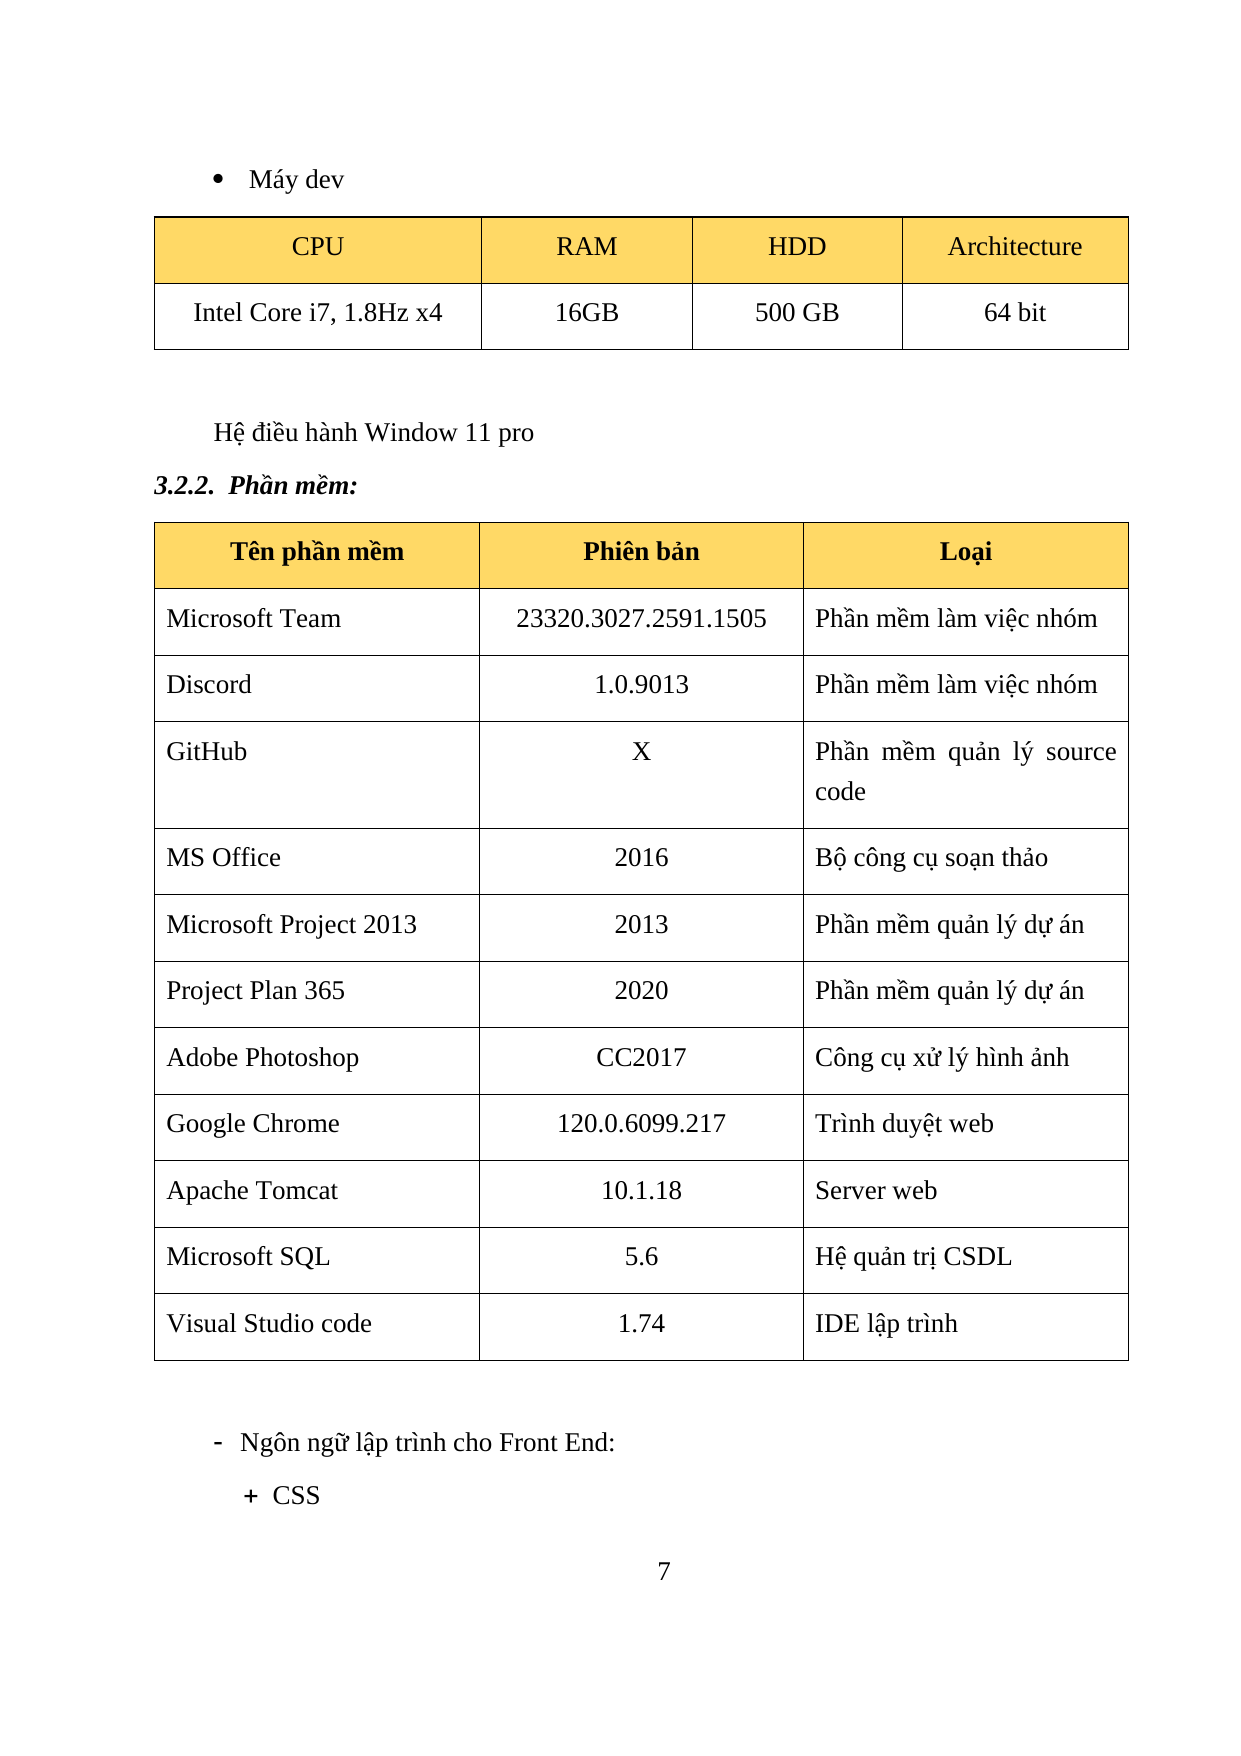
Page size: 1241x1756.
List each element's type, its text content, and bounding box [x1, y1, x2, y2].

table_cell Project Plan 365 [155, 962, 479, 1027]
table_cell Bộ công cụ soạn thảo [804, 829, 1128, 894]
table_cell 64 bit [903, 284, 1128, 349]
table_cell MS Office [155, 829, 479, 894]
table_cell Server web [804, 1161, 1128, 1227]
table_cell 2013 [480, 895, 803, 961]
list Hệ điều hành Window 11 pro [213, 416, 1173, 447]
table_cell Google Chrome [155, 1095, 479, 1160]
table_cell Visual Studio code [155, 1294, 479, 1359]
table_header CPU [155, 218, 481, 283]
table_cell 1.0.9013 [480, 656, 803, 721]
table_cell Phần mềm quản lý dự án [804, 895, 1128, 961]
table_cell Apache Tomcat [155, 1161, 479, 1227]
table_cell Microsoft Team [155, 589, 479, 654]
table_cell Phần mềm quản lý dự án [804, 962, 1128, 1027]
text Ngôn ngữ lập trình cho Front End: [213, 1426, 1173, 1457]
table_cell Phần mềm làm việc nhóm [804, 589, 1128, 654]
table_cell Microsoft SQL [155, 1228, 479, 1293]
table_cell X [480, 722, 803, 828]
table_cell 23320.3027.2591.1505 [480, 589, 803, 654]
table_cell CC2017 [480, 1028, 803, 1094]
table_header HDD [693, 218, 902, 283]
table_cell 500 GB [693, 284, 902, 349]
table_cell Trình duyệt web [804, 1095, 1128, 1160]
subtitle Phần mềm: [154, 469, 1173, 500]
table_cell 2020 [480, 962, 803, 1027]
table_header Phiên bản [480, 523, 803, 588]
table_cell 16GB [482, 284, 692, 349]
table_cell Hệ quản trị CSDL [804, 1228, 1128, 1293]
table_cell IDE lập trình [804, 1294, 1128, 1359]
table_cell Phần mềm quản lý source code [804, 722, 1128, 828]
table_header Architecture [903, 218, 1128, 283]
table_cell Discord [155, 656, 479, 721]
text Máy dev [213, 163, 1173, 194]
table_cell Công cụ xử lý hình ảnh [804, 1028, 1128, 1094]
table_cell 10.1.18 [480, 1161, 803, 1227]
table_header RAM [482, 218, 692, 283]
table_cell Adobe Photoshop [155, 1028, 479, 1094]
table_cell Microsoft Project 2013 [155, 895, 479, 961]
table_cell 2016 [480, 829, 803, 894]
table_header Loại [804, 523, 1128, 588]
table_cell Intel Core i7, 1.8Hz x4 [155, 284, 481, 349]
table_cell Phần mềm làm việc nhóm [804, 656, 1128, 721]
table_cell GitHub [155, 722, 479, 828]
table_header Tên phần mềm [155, 523, 479, 588]
table_cell 1.74 [480, 1294, 803, 1359]
text CSS [243, 1479, 1173, 1510]
table_cell 5.6 [480, 1228, 803, 1293]
table_cell 120.0.6099.217 [480, 1095, 803, 1160]
